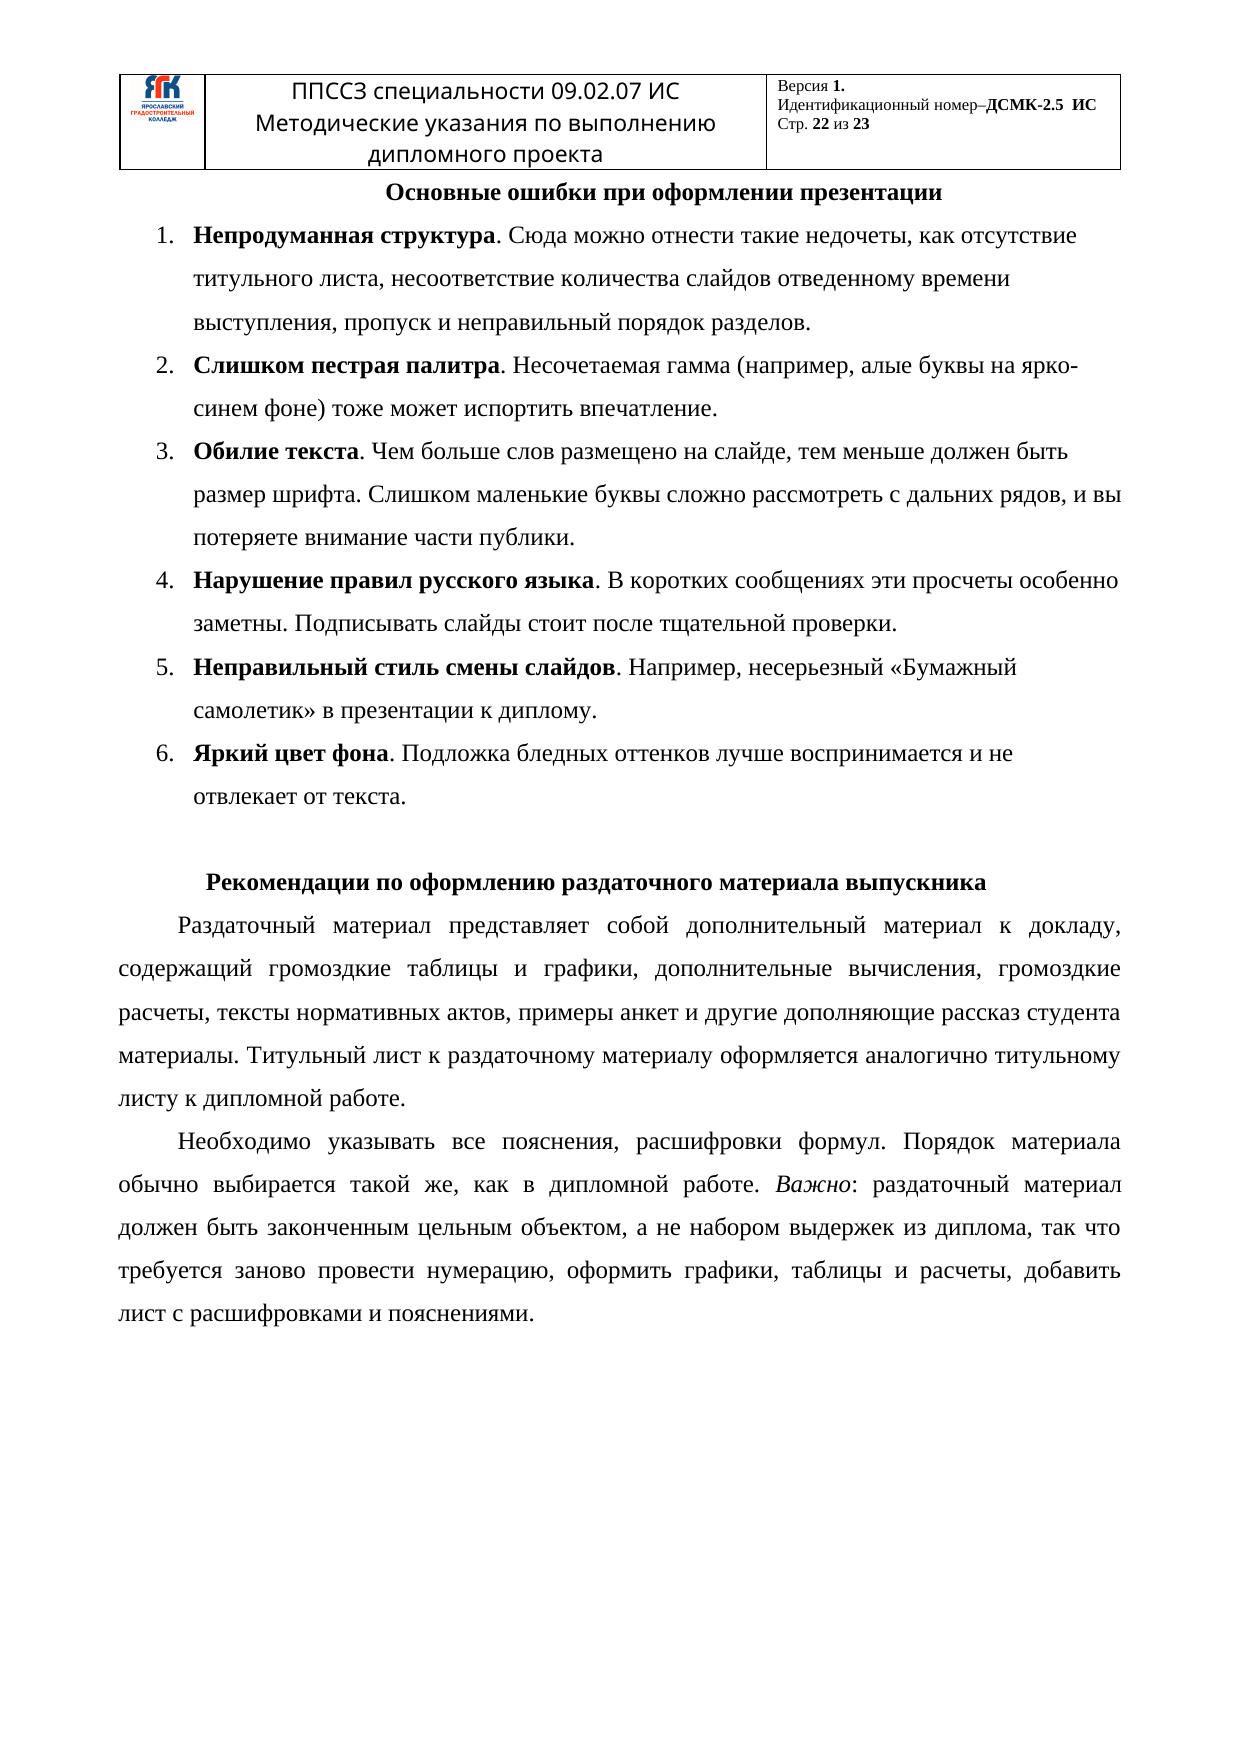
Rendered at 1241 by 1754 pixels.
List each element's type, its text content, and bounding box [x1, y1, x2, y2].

list Нарушение правил русского языка. В коротких сообщениях эти просчеты особенно заметны. Подписывать слайды стоит после тщательной проверки. [156, 565, 1122, 637]
text Основные ошибки при оформлении презентации [118, 177, 1122, 206]
text Раздаточный материал представляет собой дополнительный материал к докладу, содержащий громоздкие таблицы и графики, дополнительные вычисления, громоздкие расчеты, тексты нормативных актов, примеры анкет и другие дополняющие рассказ студента материалы. Титульный лист к раздаточному материалу оформляется аналогично титульному листу к дипломной работе. [118, 910, 1122, 1112]
list Яркий цвет фона. Подложка бледных оттенков лучше воспринимается и не отвлекает от текста. [156, 738, 1122, 810]
list Обилие текста. Чем больше слов размещено на слайде, тем меньше должен быть размер шрифта. Слишком маленькие буквы сложно рассмотреть с дальних рядов, и вы потеряете внимание части публики. [156, 436, 1122, 551]
list Непродуманная структура. Сюда можно отнести такие недочеты, как отсутствие титульного листа, несоответствие количества слайдов отведенному времени выступления, пропуск и неправильный порядок разделов. [156, 220, 1122, 335]
text Необходимо указывать все пояснения, расшифровки формул. Порядок материала обычно выбирается такой же, как в дипломной работе. Важно: раздаточный материал должен быть законченным цельным объектом, а не набором выдержек из диплома, так что требуется заново провести нумерацию, оформить графики, таблицы и расчеты, добавить лист с расшифровками и пояснениями. [118, 1126, 1122, 1327]
list Слишком пестрая палитра. Несочетаемая гамма (например, алые буквы на ярко-синем фоне) тоже может испортить впечатление. [156, 350, 1122, 422]
picture [131, 75, 194, 122]
text Рекомендации по оформлению раздаточного материала выпускника [118, 867, 1122, 896]
list Неправильный стиль смены слайдов. Например, несерьезный «Бумажный самолетик» в презентации к диплому. [156, 652, 1122, 723]
